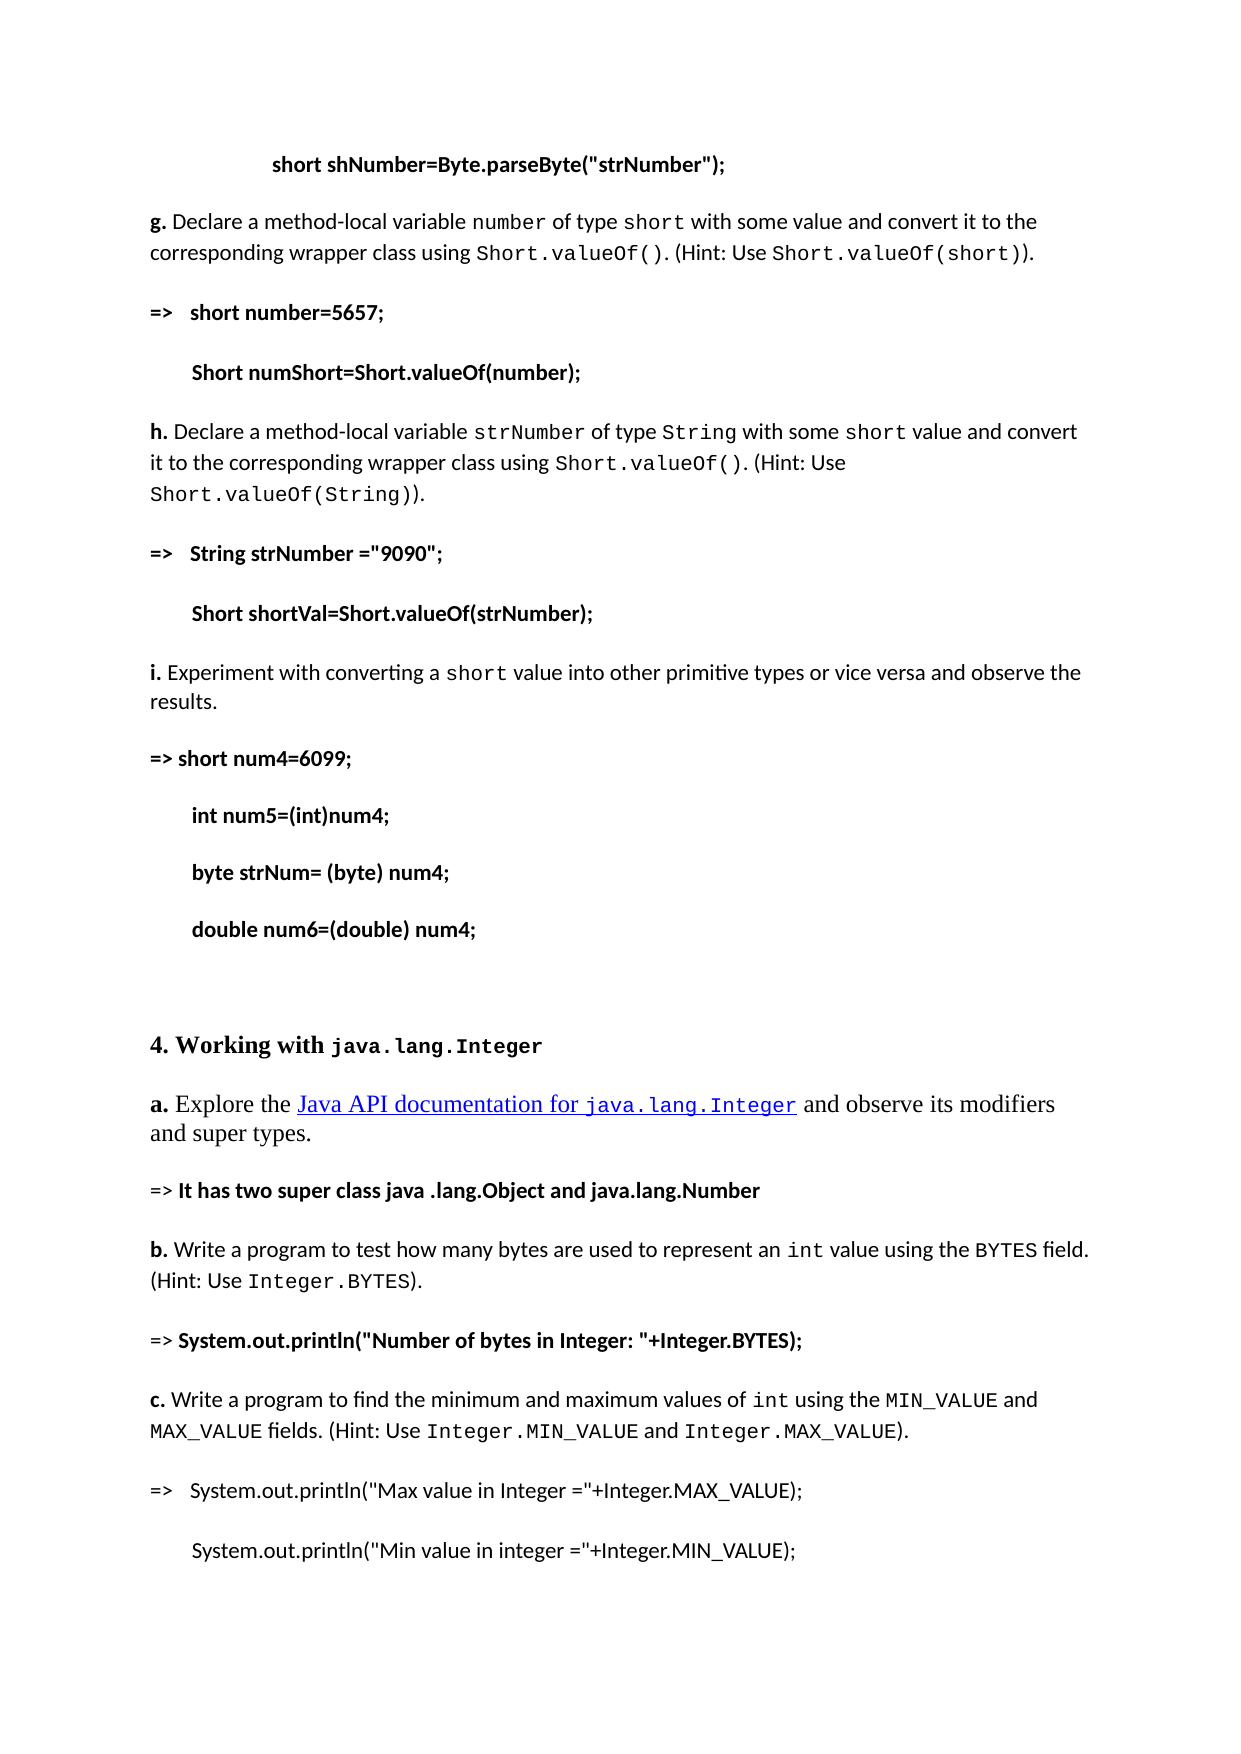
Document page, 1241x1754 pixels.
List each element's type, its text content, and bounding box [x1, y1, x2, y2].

text => System.out.println("Max value in Integer ="+Integer.MAX_VALUE); [150, 1476, 1090, 1504]
text b. Write a program to test how many bytes are used to represent an int value using the BYTES field. (Hint: Use Integer.BYTES). [150, 1236, 1090, 1295]
text h. Declare a method-local variable strNumber of type String with some short value and convert it to the corresponding wrapper class using Short.valueOf(). (Hint: Use Short.valueOf(String)). [150, 417, 1090, 507]
text short shNumber=Byte.parseByte("strNumber"); [225, 150, 1090, 178]
text System.out.println("Min value in integer ="+Integer.MIN_VALUE); [150, 1536, 1090, 1564]
subtitle 4. Working with java.lang.Integer [150, 1030, 1090, 1059]
text Short shortVal=Short.valueOf(strNumber); [150, 599, 1090, 627]
text => short number=5657; [150, 298, 1090, 326]
text byte strNum= (byte) num4; [150, 858, 1090, 886]
text c. Write a program to find the minimum and maximum values of int using the MIN_VALUE and MAX_VALUE fields. (Hint: Use Integer.MIN_VALUE and Integer.MAX_VALUE). [150, 1386, 1090, 1445]
text Short numShort=Short.valueOf(number); [150, 358, 1090, 386]
text => System.out.println("Number of bytes in Integer: "+Integer.BYTES); [150, 1326, 1090, 1354]
text int num5=(int)num4; [150, 801, 1090, 829]
text => short num4=6099; [150, 744, 1090, 772]
text => It has two super class java .lang.Object and java.lang.Number [150, 1176, 1090, 1204]
text i. Experiment with converting a short value into other primitive types or vice versa and observe the results. [150, 658, 1090, 715]
subtitle a. Explore the Java API documentation for java.lang.Integer and observe its modifiers and super types. [150, 1089, 1090, 1147]
text double num6=(double) num4; [150, 916, 1090, 944]
text g. Declare a method-local variable number of type short with some value and convert it to the corresponding wrapper class using Short.valueOf(). (Hint: Use Short.valueOf(short)). [150, 207, 1090, 266]
text => String strNumber ="9090"; [150, 539, 1090, 567]
